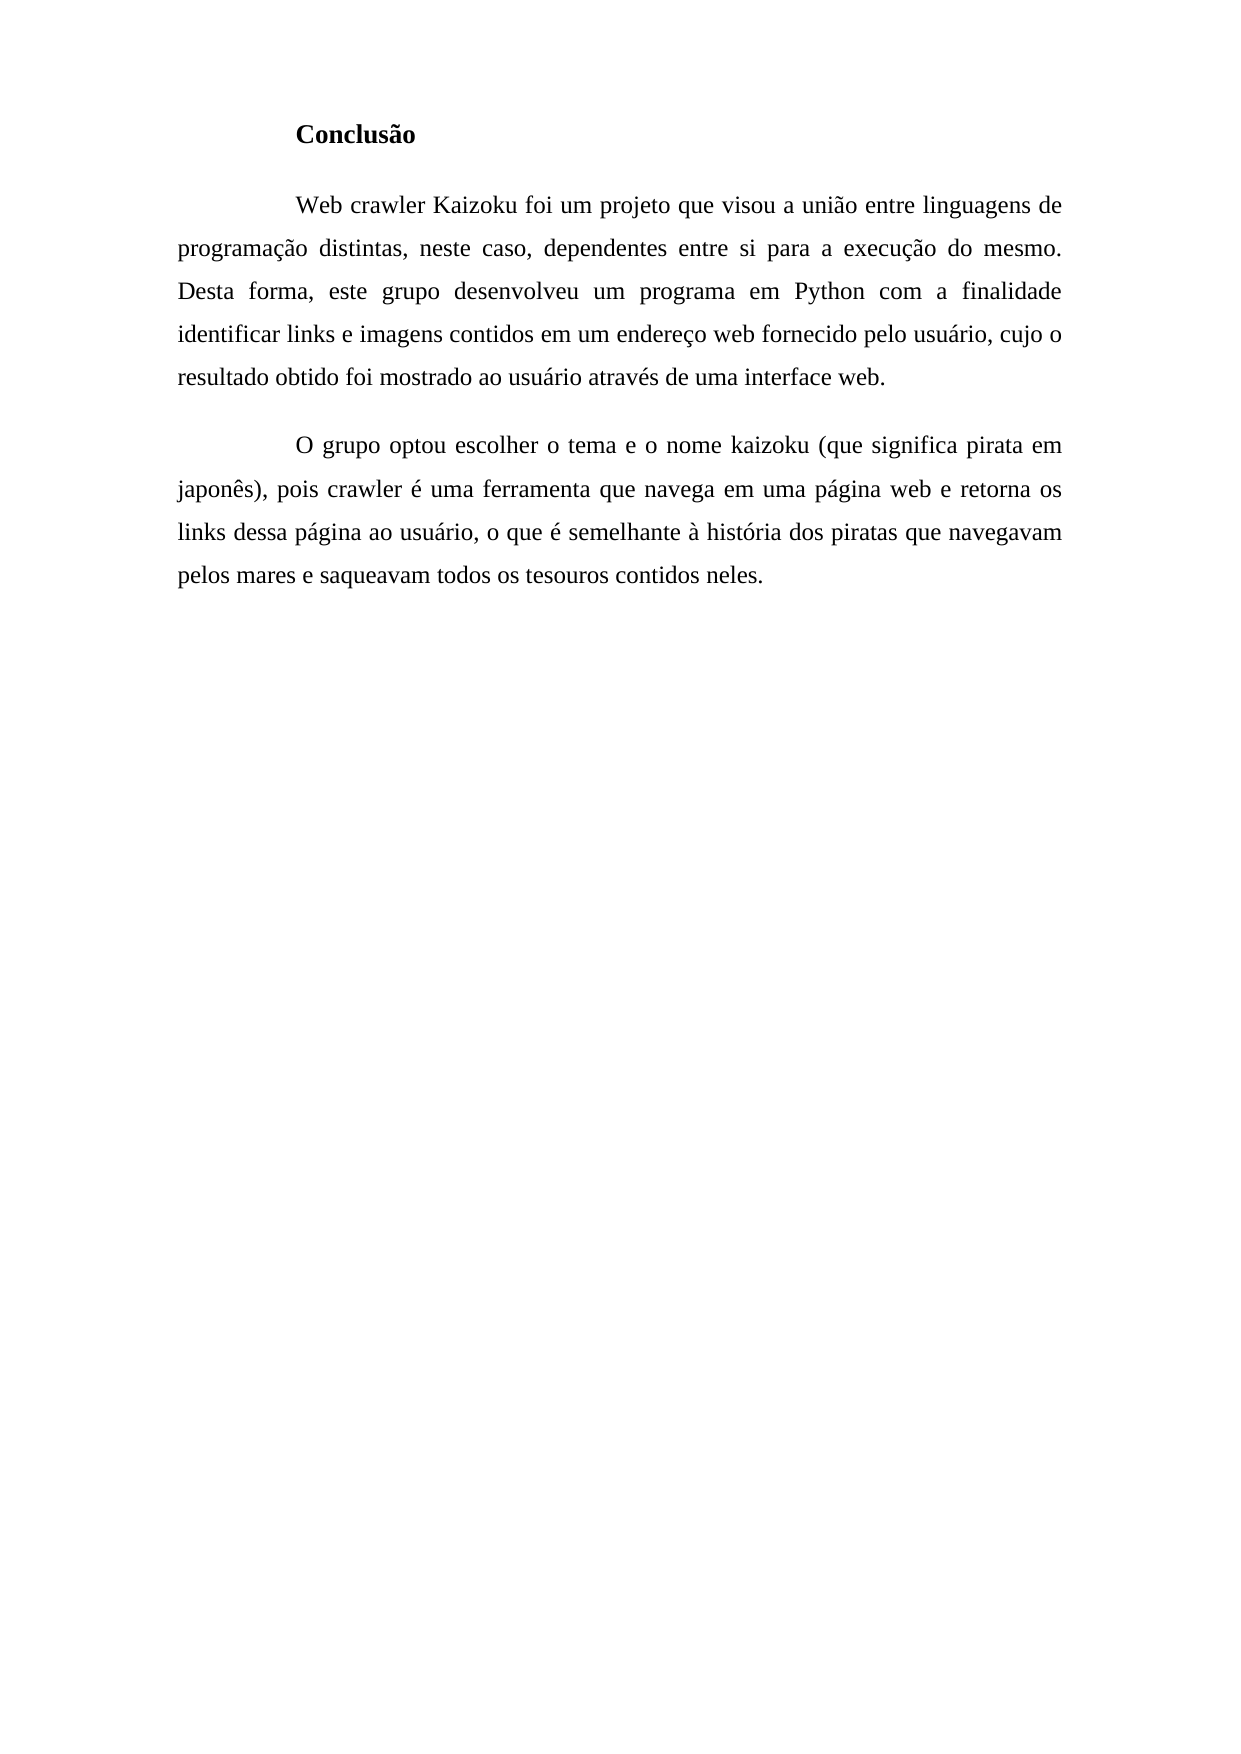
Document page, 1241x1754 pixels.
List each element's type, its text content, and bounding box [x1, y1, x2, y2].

text Conclusão [177, 118, 1063, 149]
text Web crawler Kaizoku foi um projeto que visou a união entre linguagens de programação distintas, neste caso, dependentes entre si para a execução do mesmo. Desta forma, este grupo desenvolveu um programa em Python com a finalidade identificar links e imagens contidos em um endereço web fornecido pelo usuário, cujo o resultado obtido foi mostrado ao usuário através de uma interface web. [177, 190, 1063, 391]
text O grupo optou escolher o tema e o nome kaizoku (que significa pirata em japonês), pois crawler é uma ferramenta que navega em uma página web e retorna os links dessa página ao usuário, o que é semelhante à história dos piratas que navegavam pelos mares e saqueavam todos os tesouros contidos neles. [177, 431, 1063, 589]
